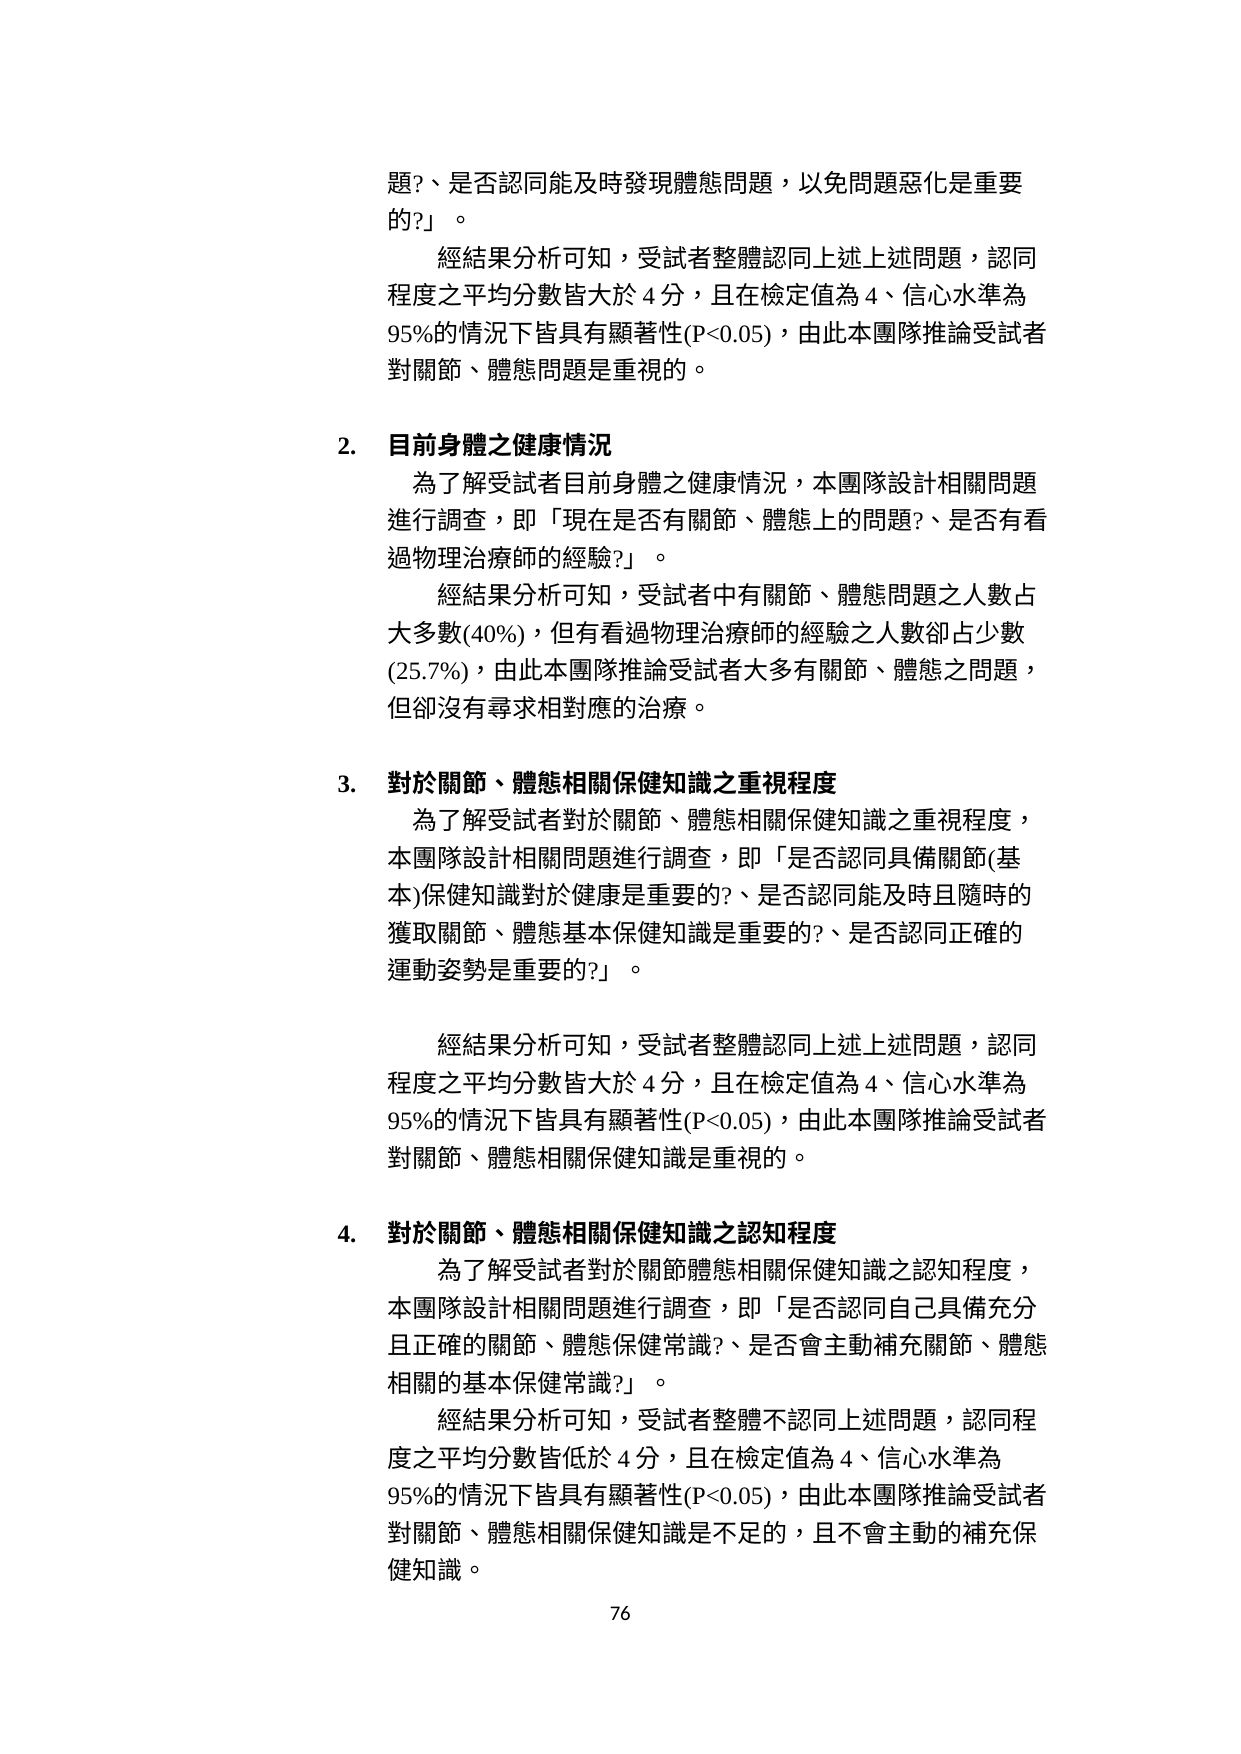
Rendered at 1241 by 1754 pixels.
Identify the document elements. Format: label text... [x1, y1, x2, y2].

text 經結果分析可知，受試者中有關節、體態問題之人數占大多數(40%)，但有看過物理治療師的經驗之人數卻占少數(25.7%)，由此本團隊推論受試者大多有關節、體態之問題，但卻沒有尋求相對應的治療。 [387, 575, 1053, 725]
text 經結果分析可知，受試者整體認同上述上述問題，認同程度之平均分數皆大於4分，且在檢定值為4、信心水準為95%的情況下皆具有顯著性(P<0.05)，由此本團隊推論受試者對關節、體態問題是重視的。 [387, 237, 1053, 387]
list 對於關節、體態相關保健知識之認知程度 [337, 1212, 1053, 1250]
list 對於關節、體態相關保健知識之重視程度 [337, 762, 1053, 800]
text 經結果分析可知，受試者整體不認同上述問題，認同程度之平均分數皆低於4分，且在檢定值為4、信心水準為95%的情況下皆具有顯著性(P<0.05)，由此本團隊推論受試者對關節、體態相關保健知識是不足的，且不會主動的補充保健知識。 [387, 1400, 1053, 1587]
text 為測試受試者對於關節、體態問題之重視程度，本團隊設計相關問題進行調查，即「是否擔心關節(體態)方面的問題?、是否認同能及時發現體態問題，以免問題惡化是重要的?」。 [387, 162, 1053, 237]
list 為了解受試者對於關節、體態相關保健知識之重視程度，本團隊設計相關問題進行調查，即「是否認同具備關節(基本)保健知識對於健康是重要的?、是否認同能及時且隨時的獲取關節、體態基本保健知識是重要的?、是否認同正確的 [387, 800, 1053, 950]
list 經結果分析可知，受試者整體認同上述上述問題，認同程度之平均分數皆大於4分，且在檢定值為4、信心水準為95%的情況下皆具有顯著性(P<0.05)，由此本團隊推論受試者對關節、體態相關保健知識是重視的。 [387, 1025, 1053, 1175]
text 為了解受試者目前身體之健康情況，本團隊設計相關問題進行調查，即「現在是否有關節、體態上的問題?、是否有看過物理治療師的經驗?」。 [387, 462, 1053, 575]
list 目前身體之健康情況 [337, 425, 1053, 462]
list 運動姿勢是重要的?」。 [387, 950, 1053, 987]
text 為了解受試者對於關節體態相關保健知識之認知程度，本團隊設計相關問題進行調查，即「是否認同自己具備充分且正確的關節、體態保健常識?、是否會主動補充關節、體態相關的基本保健常識?」。 [387, 1250, 1053, 1400]
